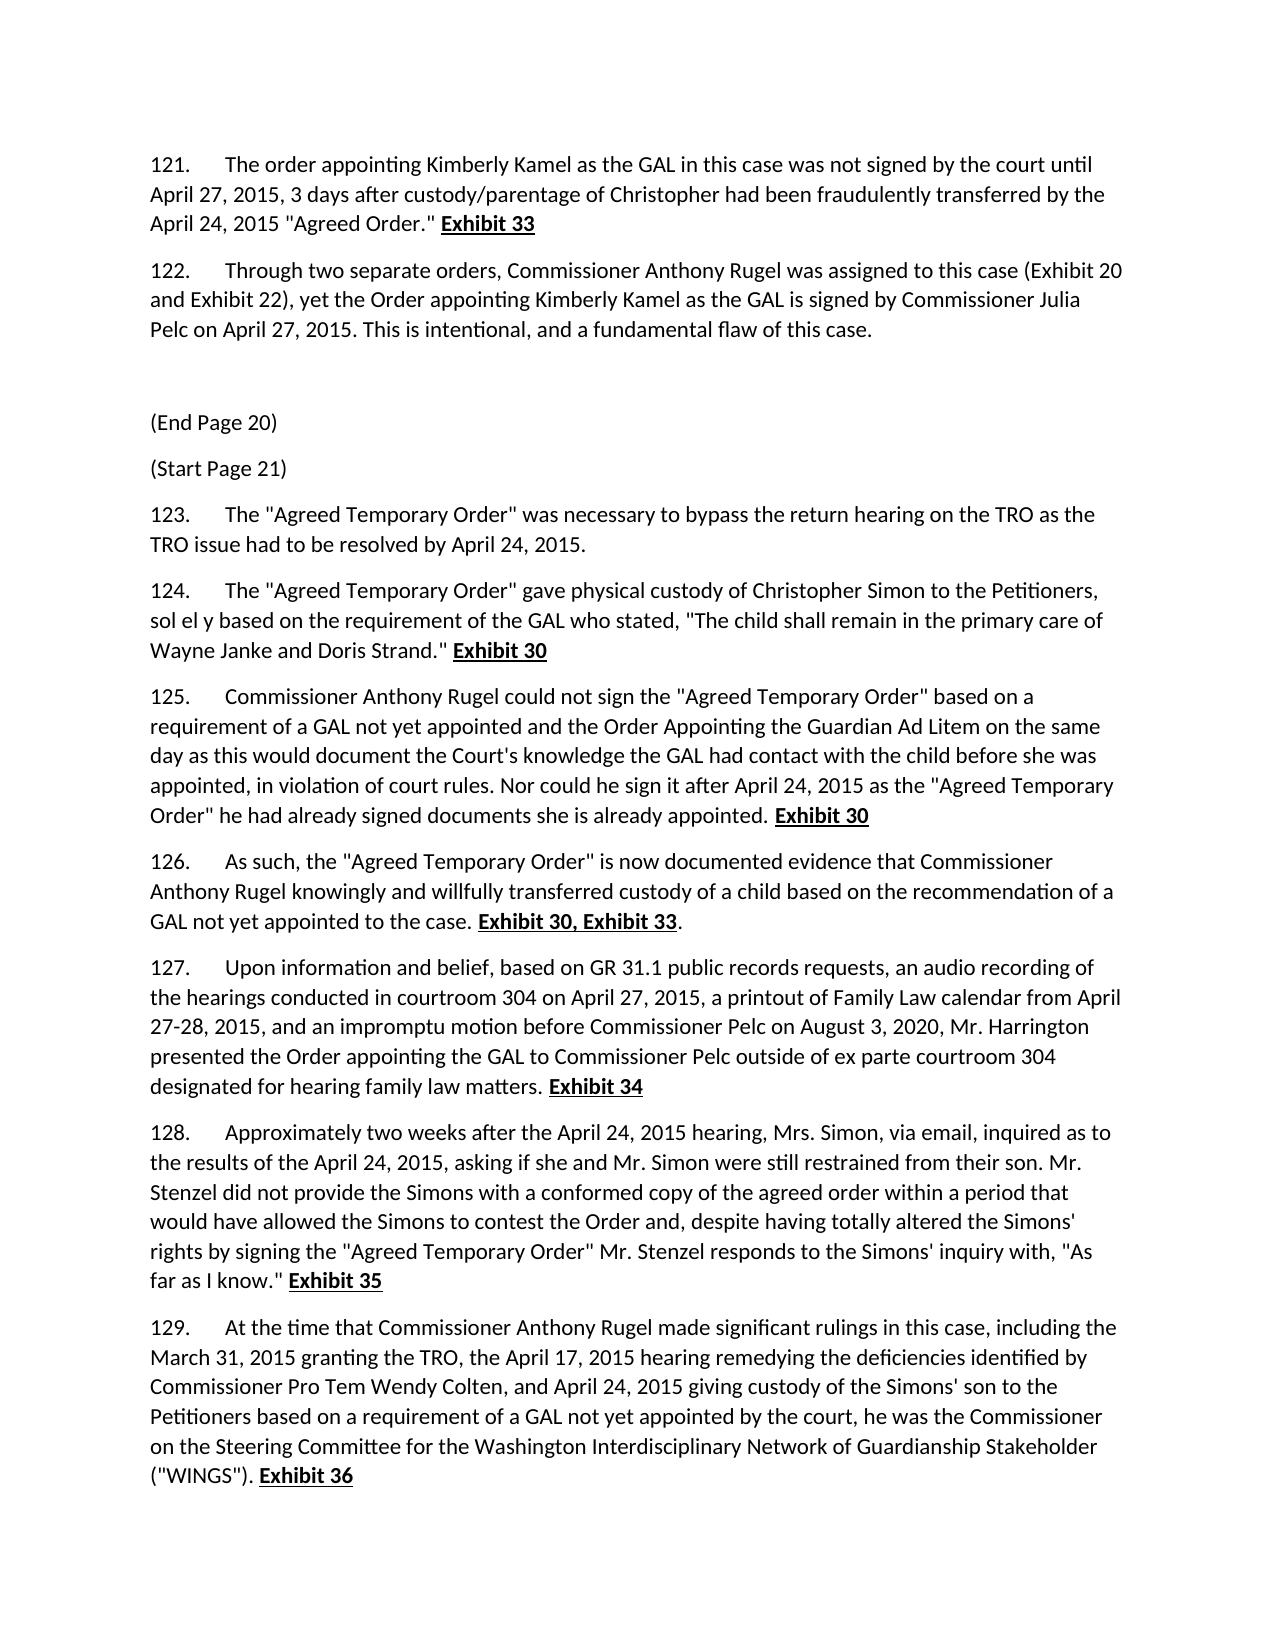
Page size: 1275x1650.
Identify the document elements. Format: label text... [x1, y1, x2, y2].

text 126. As such, the "Agreed Temporary Order" is now documented evidence that Commissioner Anthony Rugel knowingly and willfully transferred custody of a child based on the recommendation of a GAL not yet appointed to the case. Exhibit 30, Exhibit 33. [150, 847, 1125, 935]
text 122. Through two separate orders, Commissioner Anthony Rugel was assigned to this case (Exhibit 20 and Exhibit 22), yet the Order appointing Kimberly Kamel as the GAL is signed by Commissioner Julia Pelc on April 27, 2015. This is intentional, and a fundamental flaw of this case. [150, 256, 1125, 343]
text 128. Approximately two weeks after the April 24, 2015 hearing, Mrs. Simon, via email, inquired as to the results of the April 24, 2015, asking if she and Mr. Simon were still restrained from their son. Mr. Stenzel did not provide the Simons with a conformed copy of the agreed order within a period that would have allowed the Simons to contest the Order and, despite having totally altered the Simons' rights by signing the "Agreed Temporary Order" Mr. Stenzel responds to the Simons' inquiry with, "As far as I know." Exhibit 35 [150, 1118, 1125, 1295]
text (End Page 20) [150, 408, 1125, 436]
text 121. The order appointing Kimberly Kamel as the GAL in this case was not signed by the court until April 27, 2015, 3 days after custody/parentage of Christopher had been fraudulently transferred by the April 24, 2015 "Agreed Order." Exhibit 33 [150, 150, 1125, 237]
text 129. At the time that Commissioner Anthony Rugel made significant rulings in this case, including the March 31, 2015 granting the TRO, the April 17, 2015 hearing remedying the deficiencies identified by Commissioner Pro Tem Wendy Colten, and April 24, 2015 giving custody of the Simons' son to the Petitioners based on a requirement of a GAL not yet appointed by the court, he was the Commissioner on the Steering Committee for the Washington Interdisciplinary Network of Guardianship Stakeholder ("WINGS"). Exhibit 36 [150, 1313, 1125, 1489]
text 125. Commissioner Anthony Rugel could not sign the "Agreed Temporary Order" based on a requirement of a GAL not yet appointed and the Order Appointing the Guardian Ad Litem on the same day as this would document the Court's knowledge the GAL had contact with the child before she was appointed, in violation of court rules. Nor could he sign it after April 24, 2015 as the "Agreed Temporary Order" he had already signed documents she is already appointed. Exhibit 30 [150, 682, 1125, 829]
text (Start Page 21) [150, 454, 1125, 482]
text 127. Upon information and belief, based on GR 31.1 public records requests, an audio recording of the hearings conducted in courtroom 304 on April 27, 2015, a printout of Family Law calendar from April 27-28, 2015, and an impromptu motion before Commissioner Pelc on August 3, 2020, Mr. Harrington presented the Order appointing the GAL to Commissioner Pelc outside of ex parte courtroom 304 designated for hearing family law matters. Exhibit 34 [150, 953, 1125, 1100]
text 124. The "Agreed Temporary Order" gave physical custody of Christopher Simon to the Petitioners, sol el y based on the requirement of the GAL who stated, "The child shall remain in the primary care of Wayne Janke and Doris Strand." Exhibit 30 [150, 577, 1125, 664]
text 123. The "Agreed Temporary Order" was necessary to bypass the return hearing on the TRO as the TRO issue had to be resolved by April 24, 2015. [150, 501, 1125, 558]
